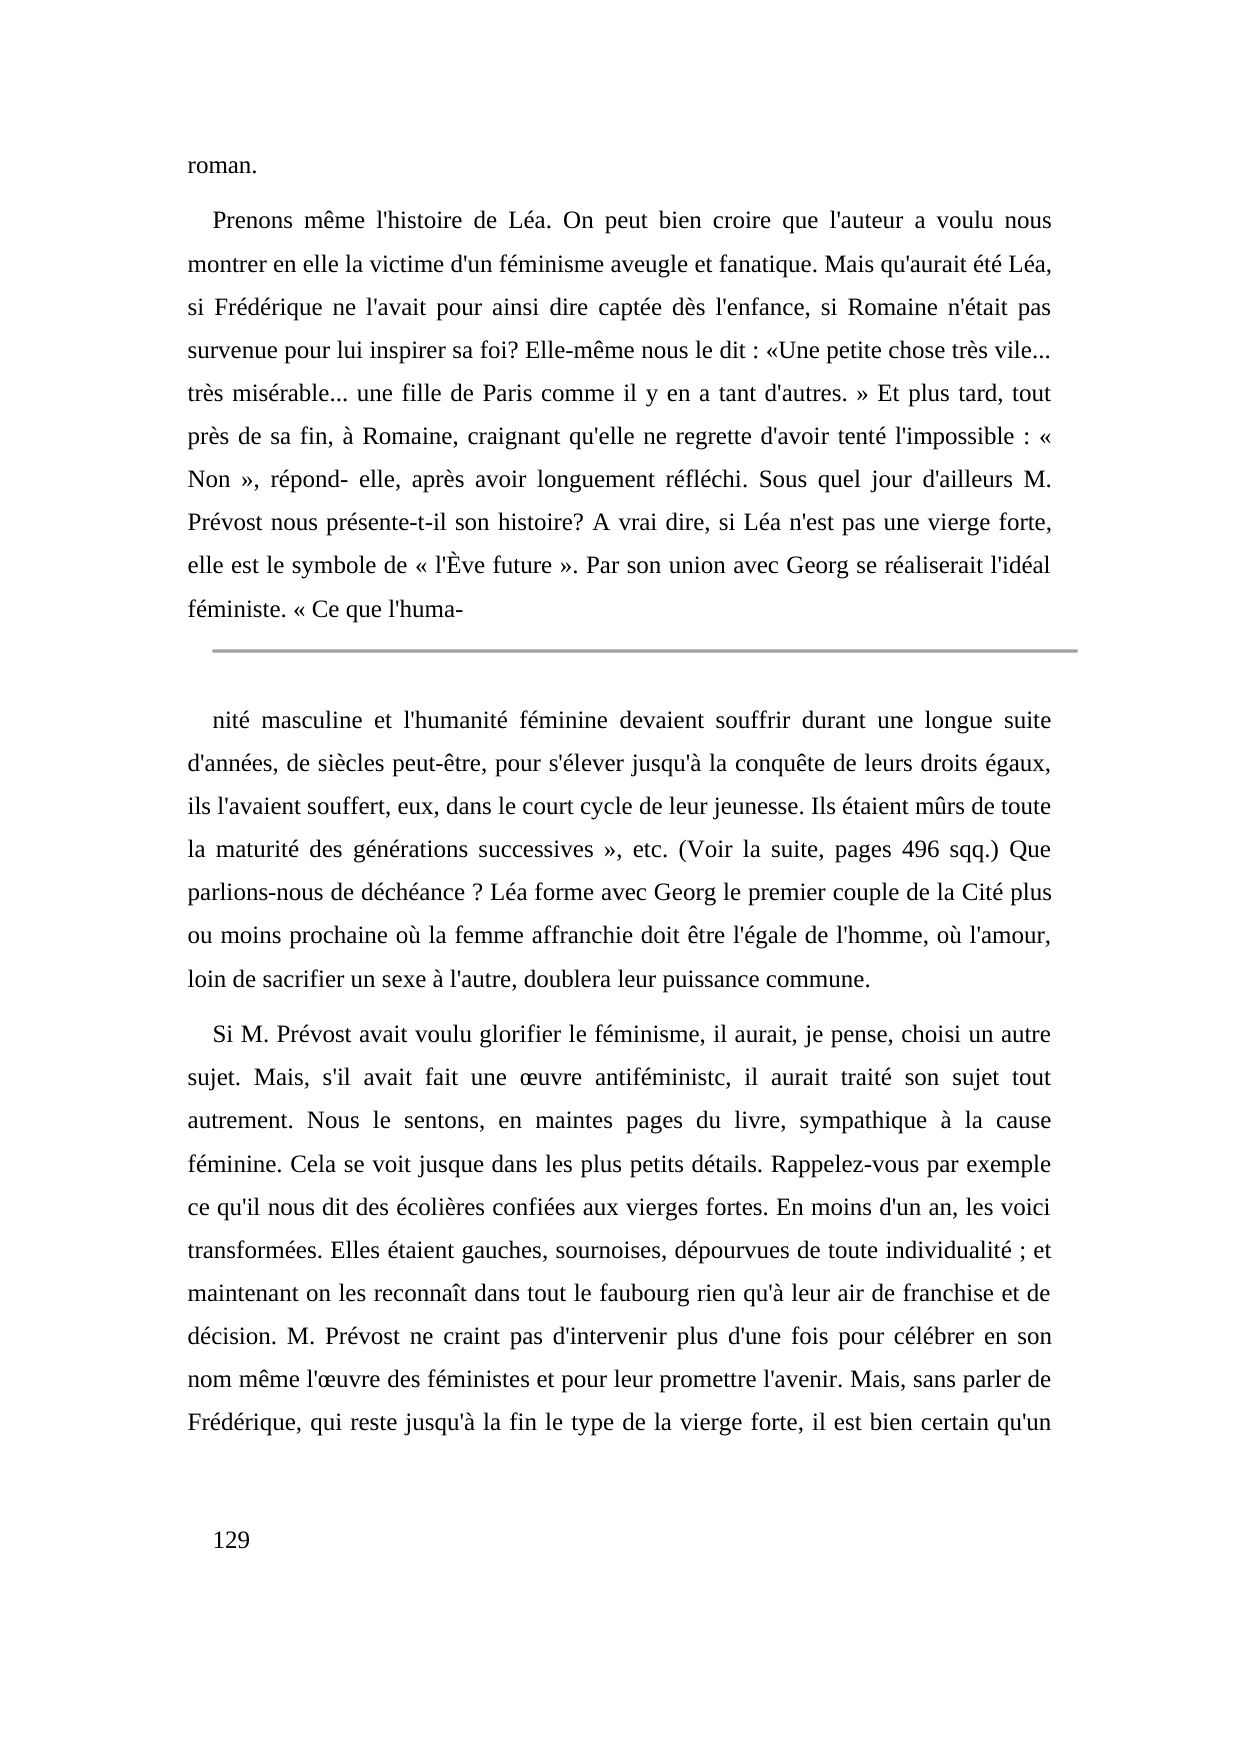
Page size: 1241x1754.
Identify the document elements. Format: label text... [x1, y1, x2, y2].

text nité masculine et l'humanité féminine devaient souffrir durant une longue suite d'années, de siècles peut-être, pour s'élever jusqu'à la conquête de leurs droits égaux, ils l'avaient souffert, eux, dans le court cycle de leur jeunesse. Ils étaient mûrs de toute la maturité des générations successives », etc. (Voir la suite, pages 496 sqq.) Que parlions-nous de déchéance ? Léa forme avec Georg le premier couple de la Cité plus ou moins prochaine où la femme affranchie doit être l'égale de l'homme, où l'amour, loin de sacrifier un sexe à l'autre, doublera leur puissance commune. [187, 705, 1053, 992]
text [187, 1019, 1053, 1436]
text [187, 150, 1053, 179]
text Prenons même l'histoire de Léa. On peut bien croire que l'auteur a voulu nous montrer en elle la victime d'un féminisme aveugle et fanatique. Mais qu'aurait été Léa, si Frédérique ne l'avait pour ainsi dire captée dès l'enfance, si Romaine n'était pas survenue pour lui inspirer sa foi? Elle-même nous le dit : «Une petite chose très vile... très misérable... une fille de Paris comme il y en a tant d'autres. » Et plus tard, tout près de sa fin, à Romaine, craignant qu'elle ne regrette d'avoir tenté l'impossible : « Non », répond- elle, après avoir longuement réfléchi. Sous quel jour d'ailleurs M. Prévost nous présente-t-il son histoire? A vrai dire, si Léa n'est pas une vierge forte, elle est le symbole de « l'Ève future ». Par son union avec Georg se réaliserait l'idéal féministe. « Ce que l'huma- [187, 206, 1053, 622]
